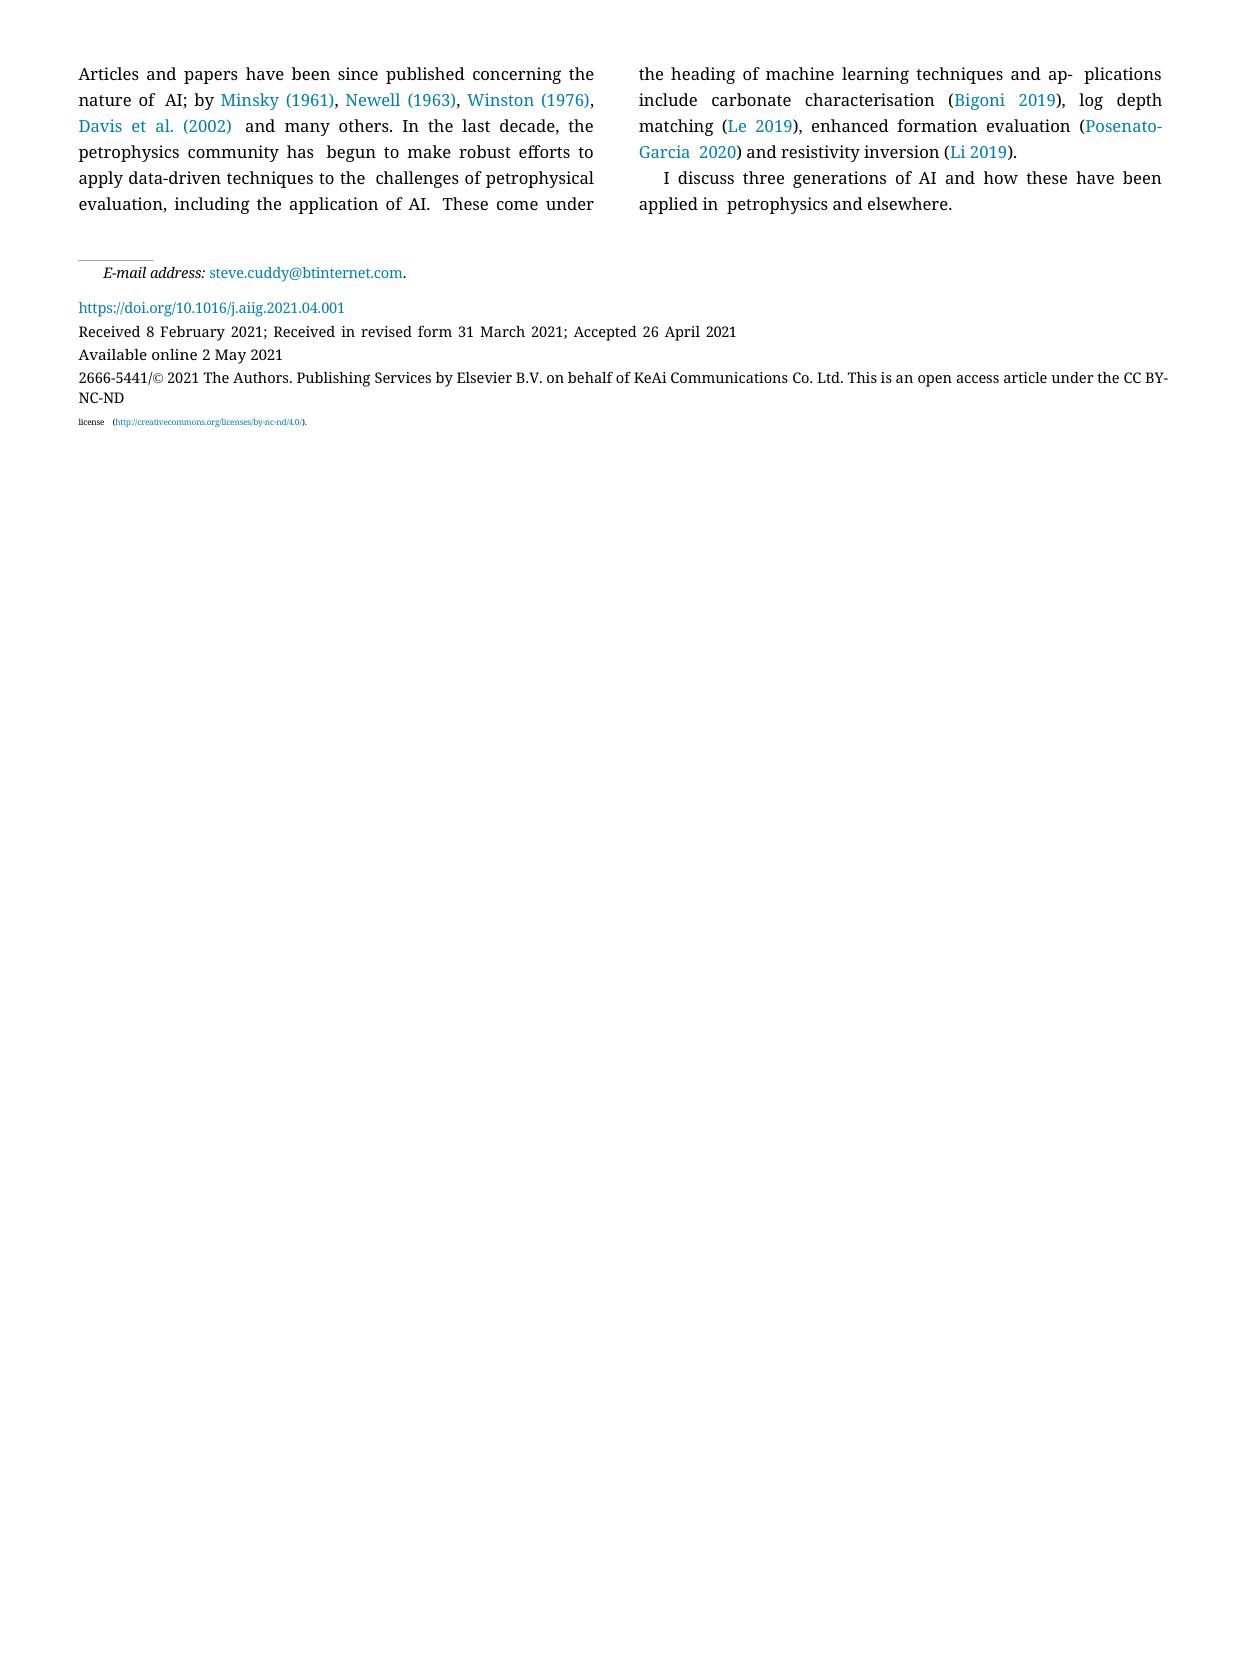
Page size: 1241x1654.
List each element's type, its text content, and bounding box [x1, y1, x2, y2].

picture [212, 420, 221, 427]
text Available online 2 May 2021 [78, 345, 1173, 365]
text I discuss three generations of AI and how these have been applied in petrophysics and elsewhere. [638, 167, 1162, 215]
picture [346, 270, 354, 276]
text Received 8 February 2021; Received in revised form 31 March 2021; Accepted 26 April 2021 [78, 322, 1173, 341]
text E-mail address: steve.cuddy@btinternet.com. https://doi.org/10.1016/j.aiig.2021.04.001 [78, 247, 656, 318]
text Articles and papers have been since published concerning the nature of AI; by Minsky (1961), Newell (1963), Winston (1976), Davis et al. (2002) and many others. In the last decade, the petrophysics community has begun to make robust efforts to apply data-driven techniques to the challenges of petrophysical evaluation, including the application of AI. These come under the heading of machine learning techniques and ap- plications include carbonate characterisation (Bigoni 2019), log depth matching (Le 2019), enhanced formation evaluation (Posenato-Garcia 2020) and resistivity inversion (Li 2019). [638, 62, 1162, 163]
picture [156, 123, 163, 131]
picture [120, 302, 124, 315]
picture [116, 302, 120, 315]
picture [290, 268, 301, 277]
picture [277, 419, 285, 425]
picture [142, 420, 153, 425]
picture [227, 302, 232, 315]
text Articles and papers have been since published concerning the nature of AI; by Minsky (1961), Newell (1963), Winston (1976), Davis et al. (2002) and many others. In the last decade, the petrophysics community has begun to make robust efforts to apply data-driven techniques to the challenges of petrophysical evaluation, including the application of AI. These come under the heading of machine learning techniques and ap- plications include carbonate characterisation (Bigoni 2019), log depth matching (Le 2019), enhanced formation evaluation (Posenato-Garcia 2020) and resistivity inversion (Li 2019). [78, 62, 594, 215]
picture [255, 305, 263, 317]
picture [286, 419, 292, 426]
picture [163, 420, 175, 425]
picture [1133, 123, 1140, 131]
picture [226, 420, 234, 425]
text 2666-5441/© 2021 The Authors. Publishing Services by Elsevier B.V. on behalf of KeAi Communications Co. Ltd. This is an open access article under the CC BY-NC-ND [78, 368, 1173, 408]
